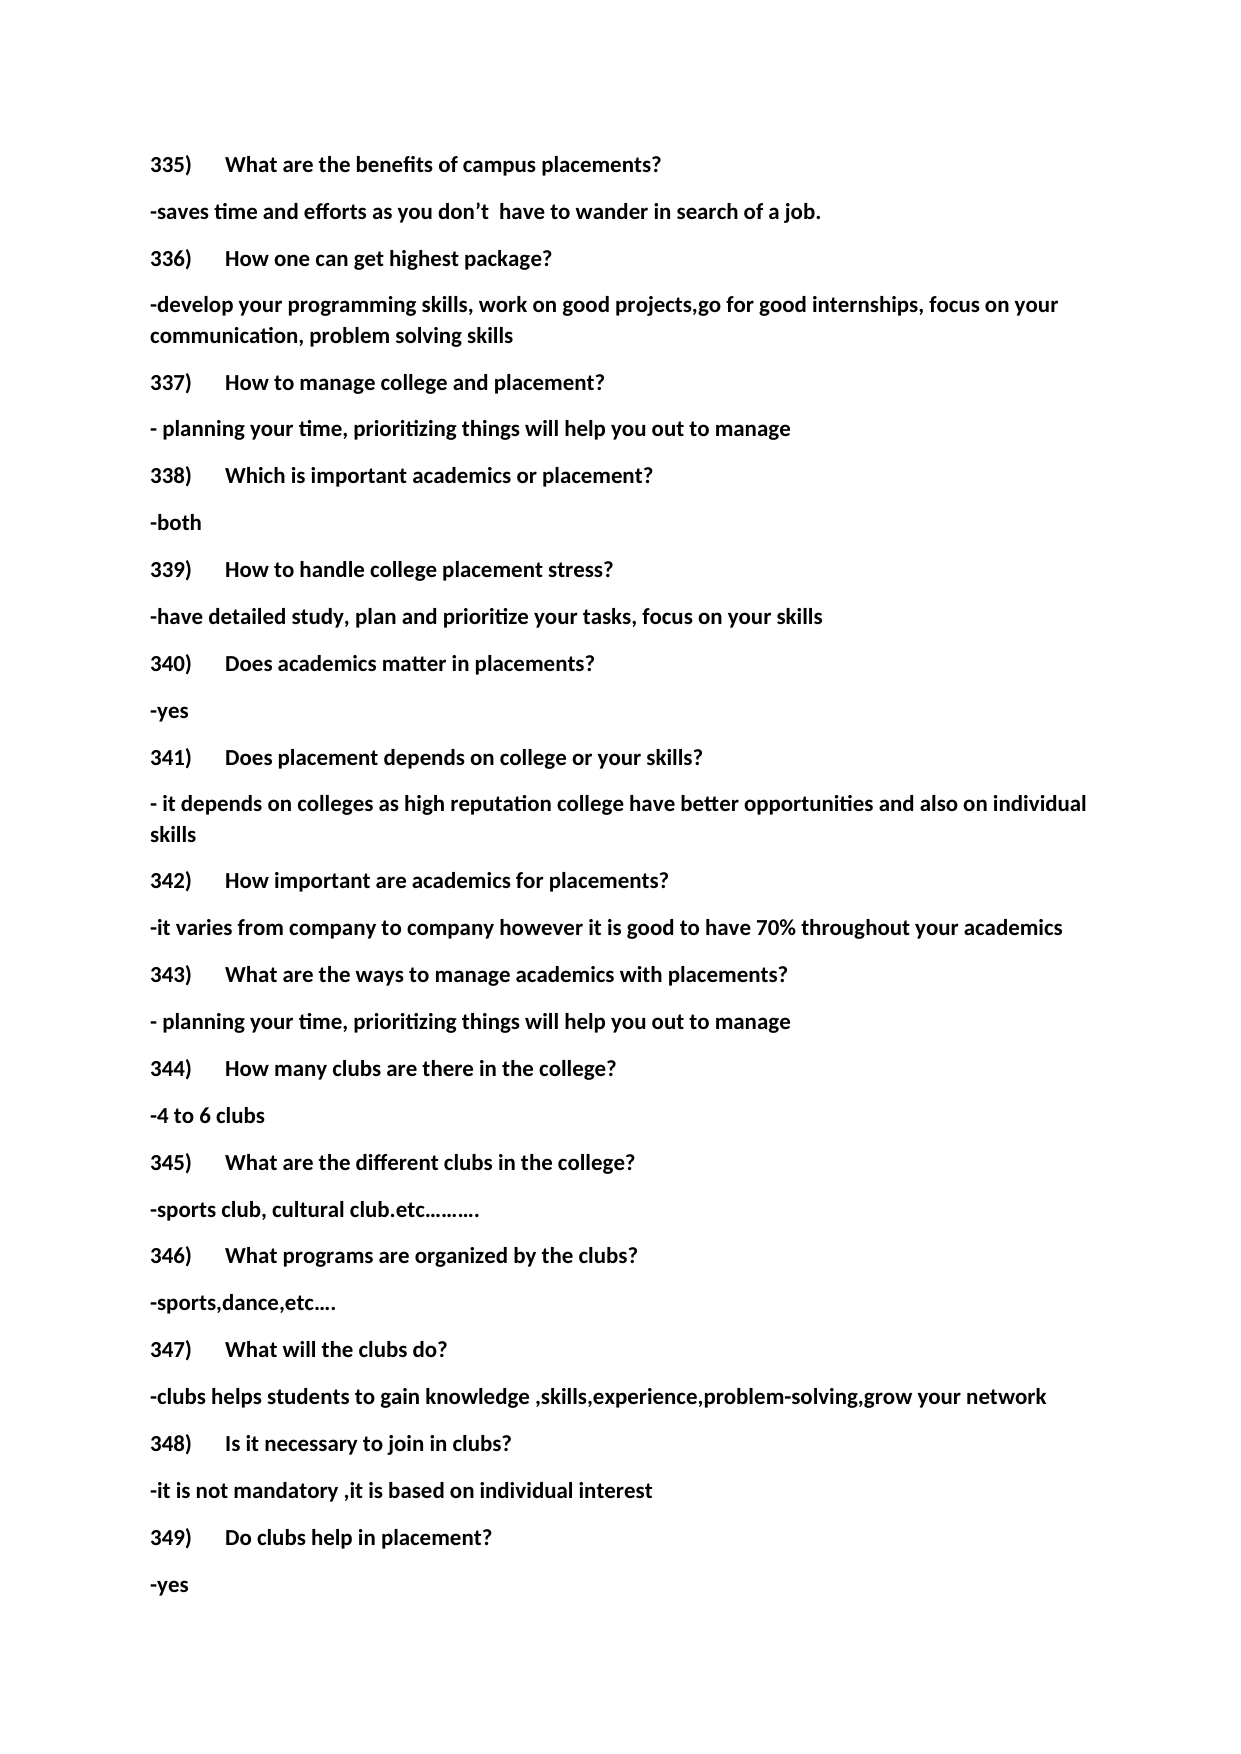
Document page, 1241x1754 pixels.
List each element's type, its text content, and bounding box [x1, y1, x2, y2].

text -yes [150, 1570, 1090, 1598]
text -develop your programming skills, work on good projects,go for good internships, focus on your communication, problem solving skills [150, 291, 1090, 349]
text 335) What are the benefits of campus placements? [150, 150, 1090, 178]
text 347) What will the clubs do? [150, 1335, 1090, 1363]
text 338) Which is important academics or placement? [150, 461, 1090, 489]
text 339) How to handle college placement stress? [150, 555, 1090, 583]
text - it depends on colleges as high reputation college have better opportunities and also on individual skills [150, 789, 1090, 848]
text -both [150, 508, 1090, 536]
text 348) Is it necessary to join in clubs? [150, 1429, 1090, 1457]
text 336) How one can get highest package? [150, 244, 1090, 272]
text - planning your time, prioritizing things will help you out to manage [150, 414, 1090, 443]
text 342) How important are academics for placements? [150, 867, 1090, 895]
text - planning your time, prioritizing things will help you out to manage [150, 1007, 1090, 1035]
text -clubs helps students to gain knowledge ,skills,experience,problem-solving,grow your network [150, 1382, 1090, 1410]
text -it is not mandatory ,it is based on individual interest [150, 1476, 1090, 1504]
text 349) Do clubs help in placement? [150, 1523, 1090, 1551]
text 346) What programs are organized by the clubs? [150, 1242, 1090, 1270]
text 344) How many clubs are there in the college? [150, 1054, 1090, 1082]
text -yes [150, 696, 1090, 724]
text -sports club, cultural club.etc………. [150, 1195, 1090, 1223]
text -have detailed study, plan and prioritize your tasks, focus on your skills [150, 602, 1090, 630]
text -it varies from company to company however it is good to have 70% throughout your academics [150, 913, 1090, 942]
text 341) Does placement depends on college or your skills? [150, 743, 1090, 771]
text -saves time and efforts as you don’t have to wander in search of a job. [150, 197, 1090, 225]
text -4 to 6 clubs [150, 1101, 1090, 1129]
text 345) What are the different clubs in the college? [150, 1148, 1090, 1176]
text 340) Does academics matter in placements? [150, 649, 1090, 677]
text 337) How to manage college and placement? [150, 368, 1090, 396]
text -sports,dance,etc…. [150, 1288, 1090, 1317]
text 343) What are the ways to manage academics with placements? [150, 960, 1090, 988]
